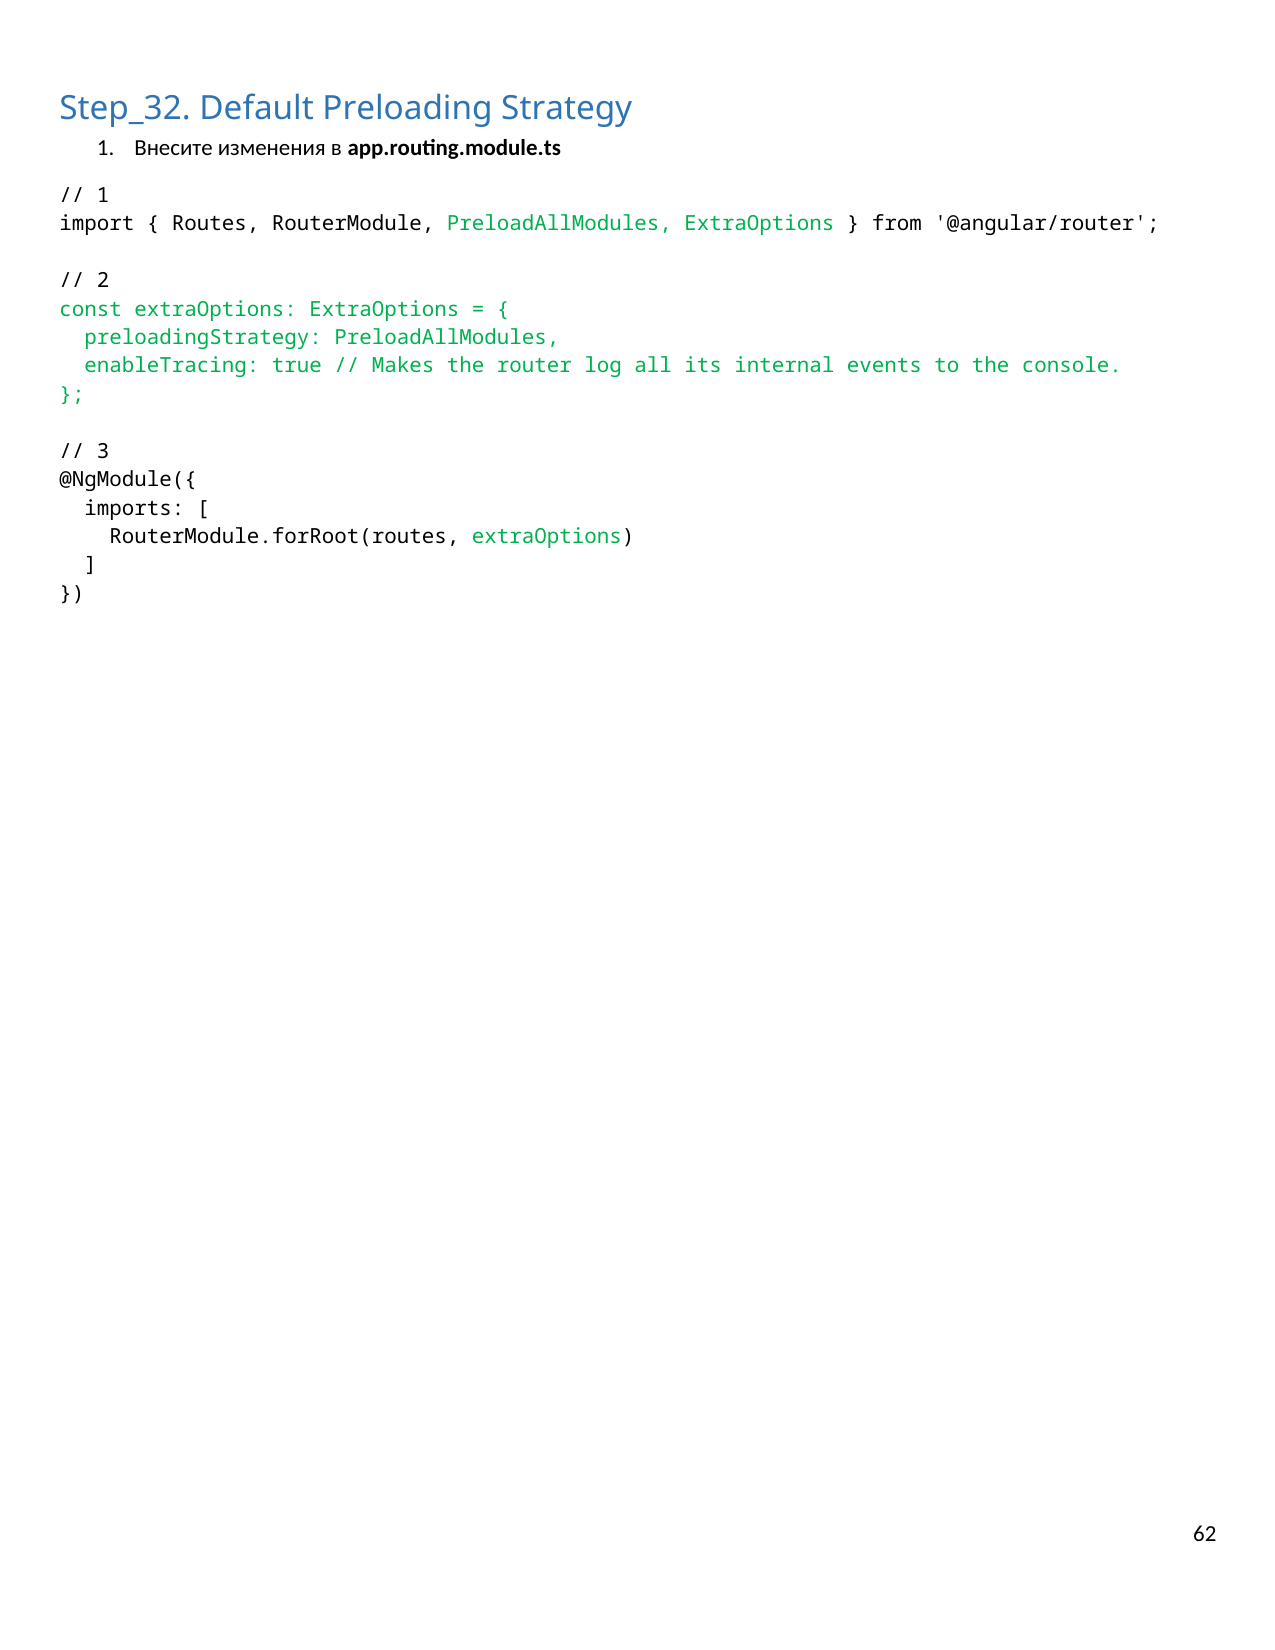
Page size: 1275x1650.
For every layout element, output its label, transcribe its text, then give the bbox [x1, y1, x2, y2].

text import { Routes, RouterModule, PreloadAllModules, ExtraOptions } from '@angular/router'; [59, 208, 1216, 237]
text }) [59, 578, 1216, 606]
list Внесите изменения в app.routing.module.ts [97, 133, 1216, 161]
text // 1 [59, 180, 1216, 208]
text preloadingStrategy: PreloadAllModules, [59, 322, 1216, 351]
text const extraOptions: ExtraOptions = { [59, 294, 1216, 322]
text @NgModule({ [59, 464, 1216, 493]
subtitle Step_32. Default Preloading Strategy [59, 84, 1216, 129]
text }; [59, 379, 1216, 407]
text RouterModule.forRoot(routes, extraOptions) [59, 521, 1216, 549]
text enableTracing: true // Makes the router log all its internal events to the console. [59, 351, 1216, 379]
text ] [59, 549, 1216, 578]
text imports: [ [59, 493, 1216, 521]
text // 3 [59, 436, 1216, 464]
text // 2 [59, 265, 1216, 294]
